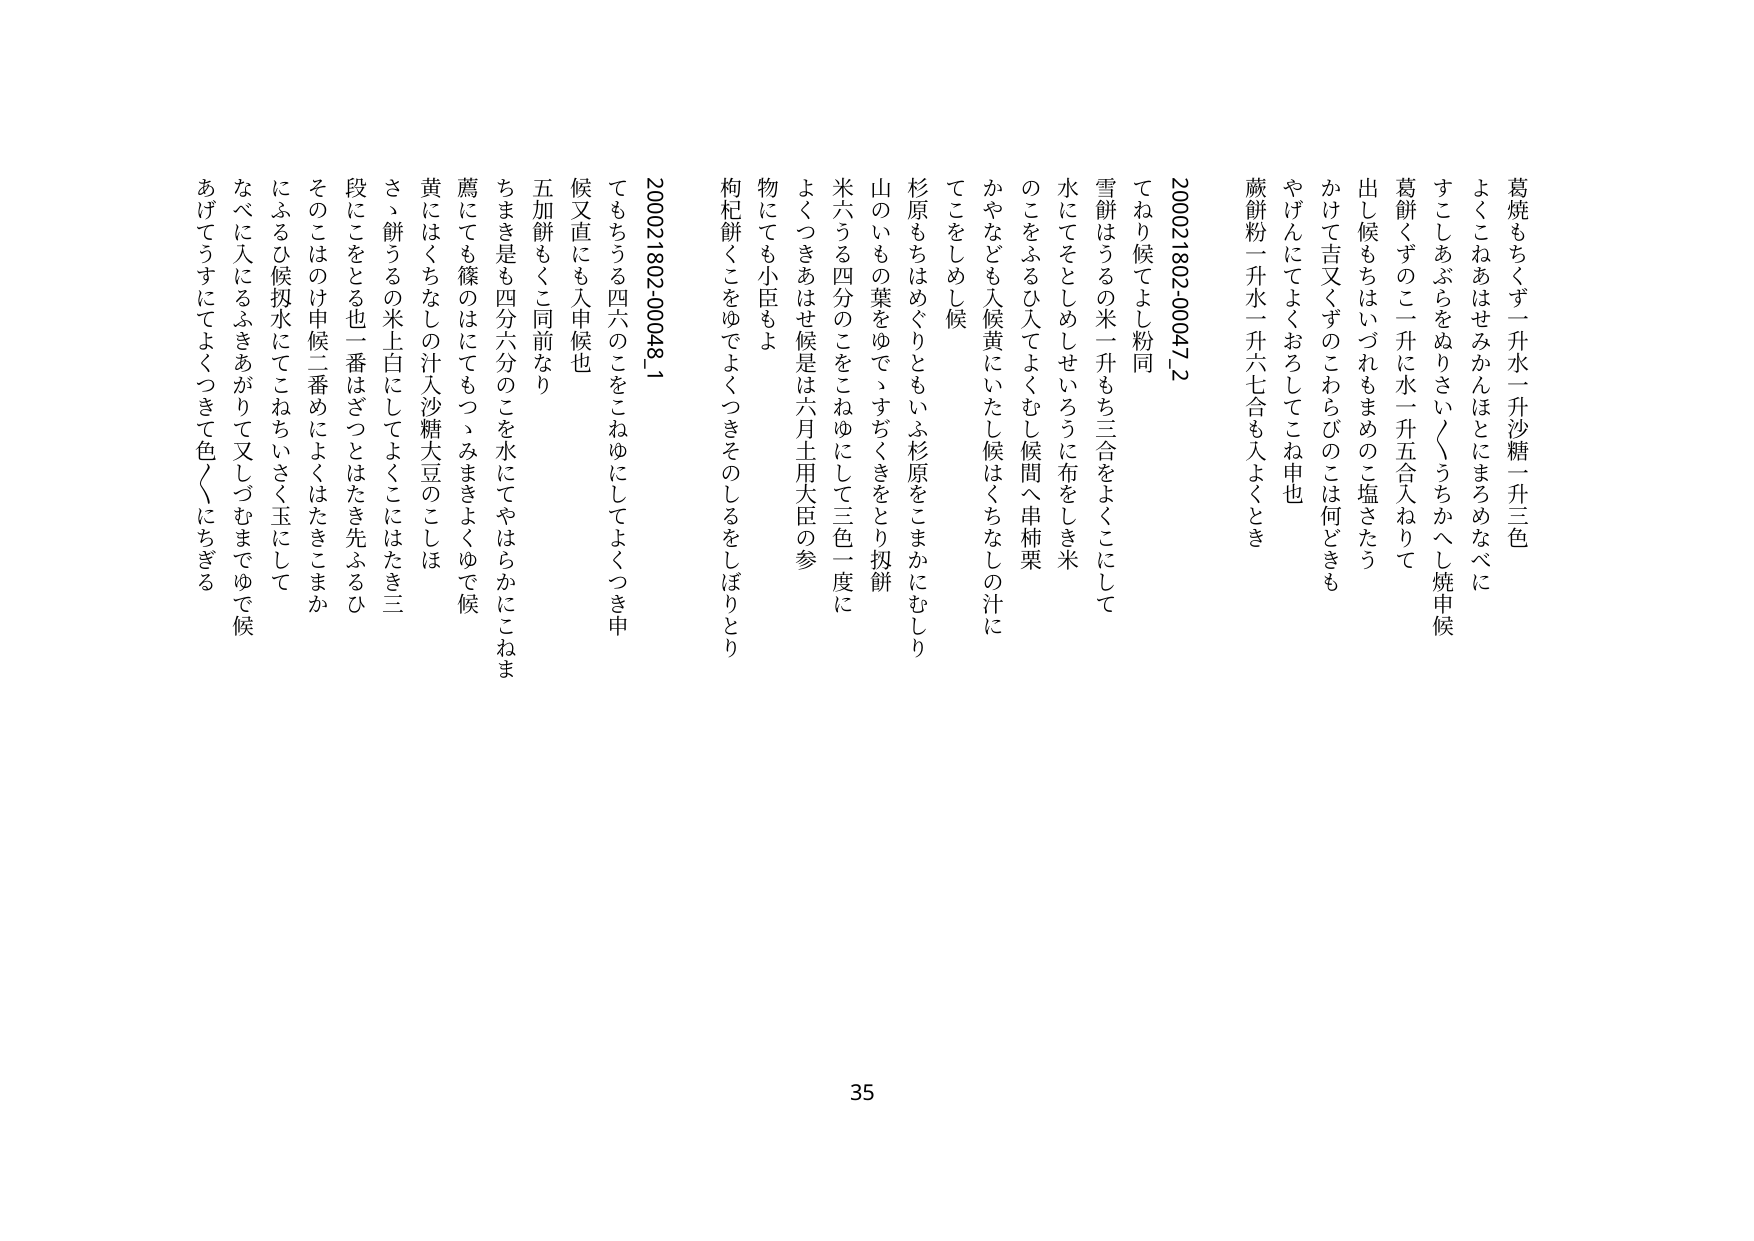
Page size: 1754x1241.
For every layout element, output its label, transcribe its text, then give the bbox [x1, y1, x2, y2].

text 200021802-00047_2 [1162, 177, 1200, 1063]
text 物にても小臣もよ [750, 177, 787, 1063]
text ちまき是も四分六分のこを水にてやはらかにこねま [487, 177, 525, 1063]
text 葛焼もちくず一升水一升沙糖一升三色 [1500, 177, 1537, 1063]
text 雪餅はうるの米一升もち三合をよくこにして [1087, 177, 1125, 1063]
text のこをふるひ入てよくむし候間へ串柿栗 [1012, 177, 1050, 1063]
text よくこねあはせみかんほとにまろめなべに [1462, 177, 1500, 1063]
text にふるひ候扨水にてこねちいさく玉にして [262, 177, 300, 1063]
text 米六うる四分のこをこねゆにして三色一度に [825, 177, 862, 1063]
text やげんにてよくおろしてこね申也 [1275, 177, 1312, 1063]
text 出し候もちはいづれもまめのこ塩さたう [1350, 177, 1387, 1063]
text 200021802-00048_1 [637, 177, 675, 1063]
text 蕨餅粉一升水一升六七合も入よくとき [1237, 177, 1275, 1063]
text そのこはのけ申候二番めによくはたきこまか [300, 177, 337, 1063]
text よくつきあはせ候是は六月土用大臣の参 [787, 177, 825, 1063]
text かやなども入候黄にいたし候はくちなしの汁に [975, 177, 1012, 1063]
text 杉原もちはめぐりともいふ杉原をこまかにむしり [900, 177, 937, 1063]
text 山のいもの葉をゆでゝすぢくきをとり扨餅 [862, 177, 900, 1063]
text てこをしめし候 [937, 177, 975, 1063]
text てもちうる四六のこをこねゆにしてよくつき申 [600, 177, 637, 1063]
text てねり候てよし粉同 [1125, 177, 1162, 1063]
text 候又直にも入申候也 [562, 177, 600, 1063]
text かけて吉又くずのこわらびのこは何どきも [1312, 177, 1350, 1063]
text 水にてそとしめしせいろうに布をしき米 [1050, 177, 1087, 1063]
text さゝ餅うるの米上白にしてよくこにはたき三 [375, 177, 412, 1063]
text 五加餅もくこ同前なり [525, 177, 562, 1063]
text 黄にはくちなしの汁入沙糖大豆のこしほ [412, 177, 450, 1063]
text 薦にても篠のはにてもつゝみまきよくゆで候 [450, 177, 487, 1063]
text なべに入にるふきあがりて又しづむまでゆで候 [225, 177, 262, 1063]
text 枸杞餅くこをゆでよくつきそのしるをしぼりとり [712, 177, 750, 1063]
text 段にこをとる也一番はざつとはたき先ふるひ [337, 177, 375, 1063]
text 葛餅くずのこ一升に水一升五合入ねりて [1387, 177, 1425, 1063]
text あげてうすにてよくつきて色〳〵にちぎる [187, 177, 225, 1063]
text すこしあぶらをぬりさい〳〵うちかへし焼申候 [1425, 177, 1462, 1063]
